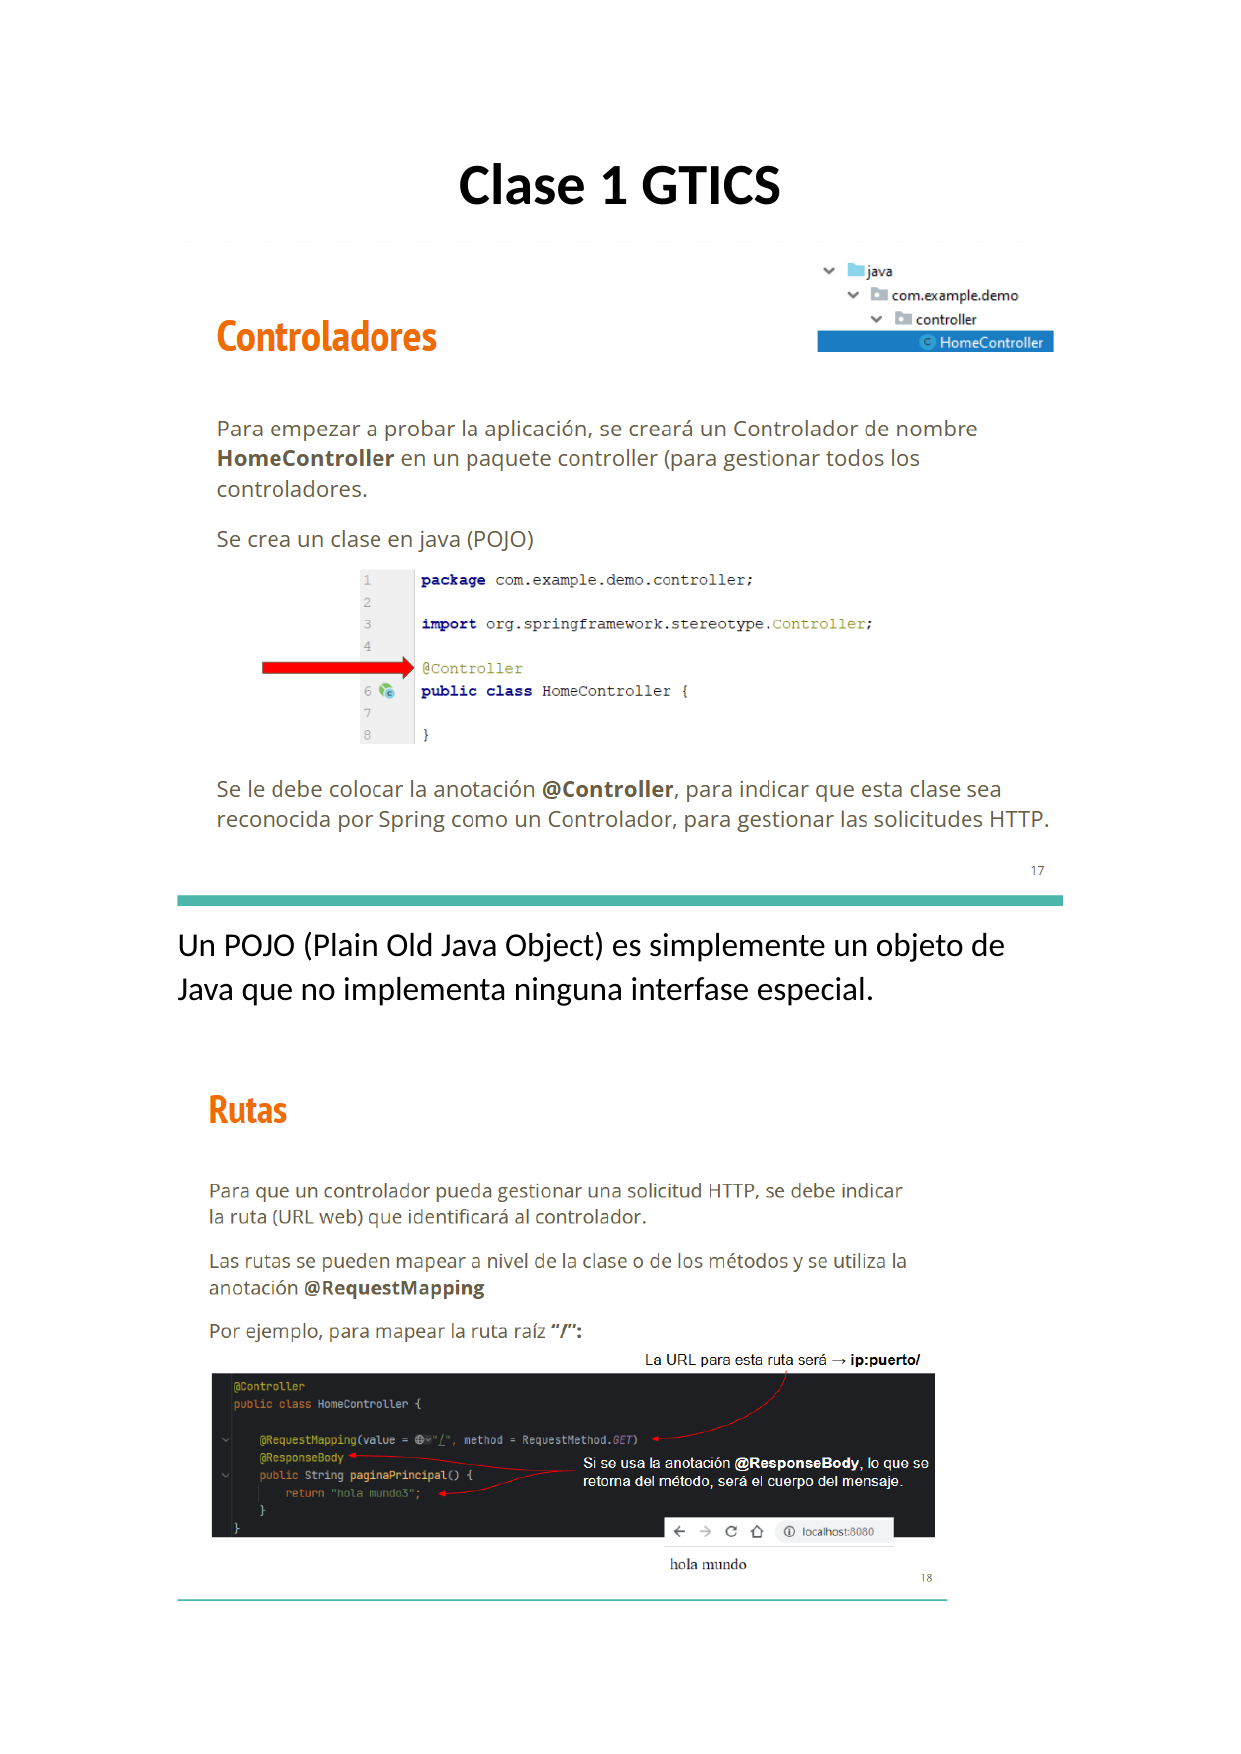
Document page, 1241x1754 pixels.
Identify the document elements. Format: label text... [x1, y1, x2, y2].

text Clase 1 GTICS [177, 148, 1063, 219]
picture [177, 1028, 948, 1601]
picture [177, 241, 1063, 906]
text Un POJO (Plain Old Java Object) es simplemente un objeto de Java que no implementa ninguna interfase especial. [177, 924, 1063, 1009]
